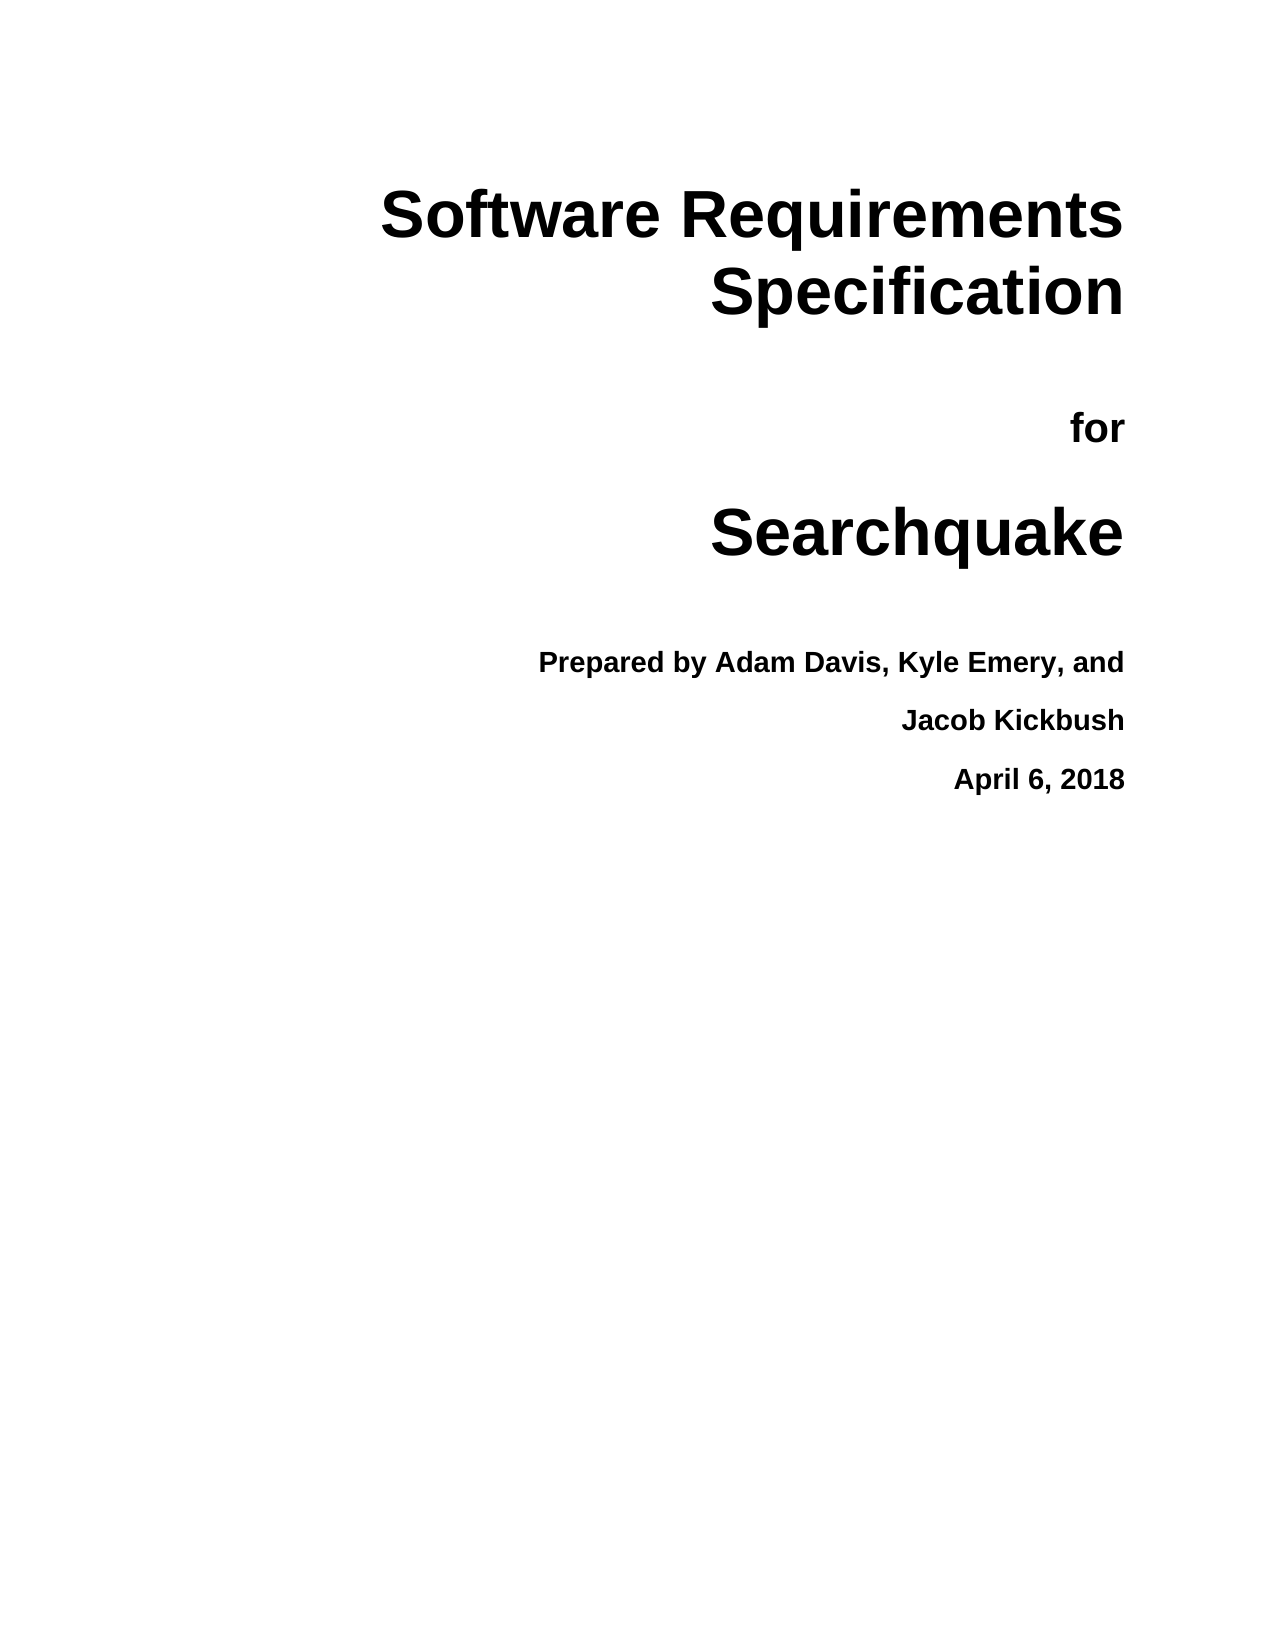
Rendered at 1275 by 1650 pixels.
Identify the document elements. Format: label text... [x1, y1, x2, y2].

text Searchquake [150, 493, 1125, 569]
text Jacob Kickbush [150, 703, 1125, 737]
text April 6, 2018 [150, 762, 1125, 795]
text Software Requirements Specification [150, 175, 1125, 328]
text for [150, 403, 1125, 451]
text Prepared by Adam Davis, Kyle Emery, and [150, 644, 1125, 678]
